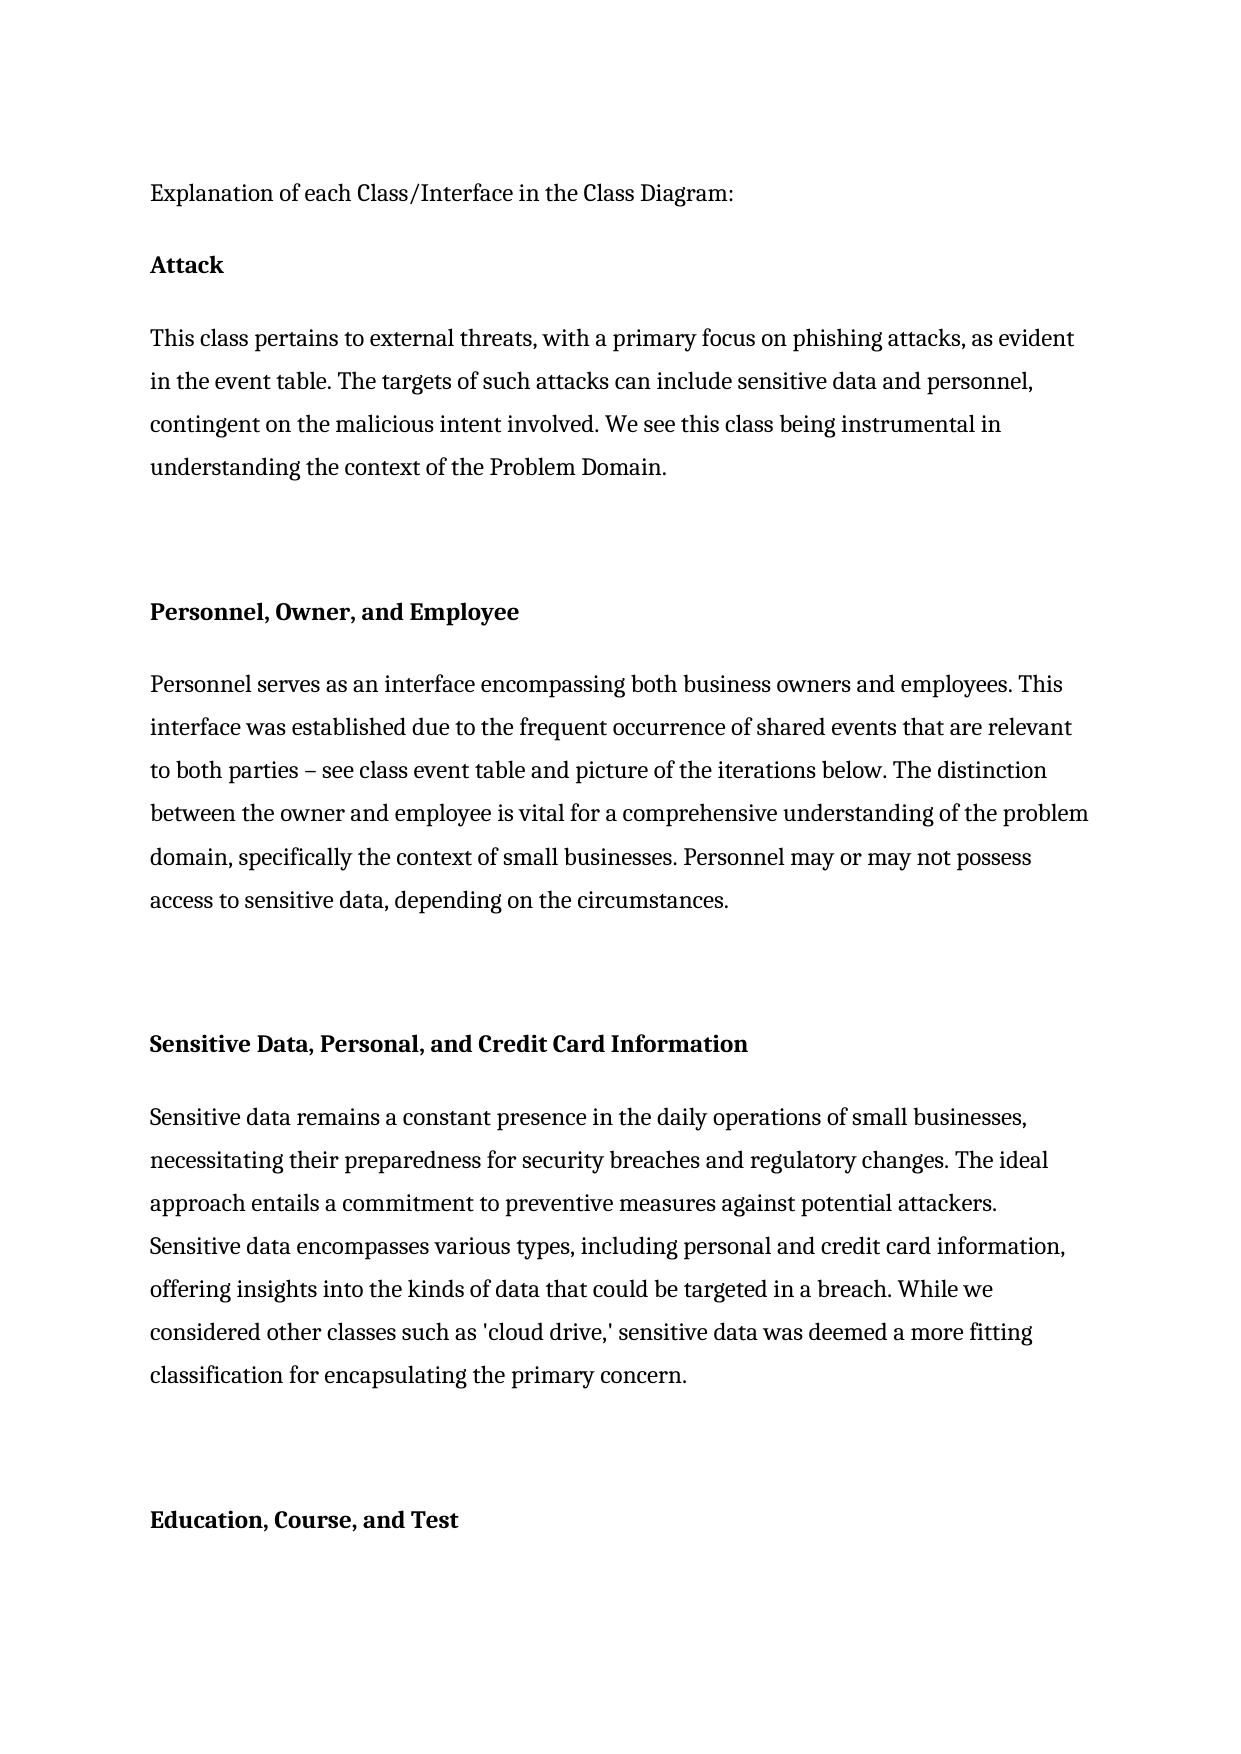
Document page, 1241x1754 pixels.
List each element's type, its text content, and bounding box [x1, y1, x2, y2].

text Personnel serves as an interface encompassing both business owners and employees. This interface was established due to the frequent occurrence of shared events that are relevant to both parties – see class event table and picture of the iterations below. The distinction between the owner and employee is vital for a comprehensive understanding of the problem domain, specifically the context of small businesses. Personnel may or may not possess access to sensitive data, depending on the circumstances. [150, 670, 1090, 914]
text Personnel, Owner, and Employee [150, 598, 1090, 626]
text Attack [150, 251, 1090, 280]
text Sensitive data remains a constant presence in the daily operations of small businesses, necessitating their preparedness for security breaches and regulatory changes. The ideal approach entails a commitment to preventive measures against potential attackers. Sensitive data encompasses various types, including personal and credit card information, offering insights into the kinds of data that could be targeted in a breach. While we considered other classes such as 'cloud drive,' sensitive data was deemed a more fitting classification for encapsulating the primary concern. [150, 1102, 1090, 1390]
text Education, Course, and Test [150, 1506, 1090, 1534]
text This class pertains to external threats, with a primary focus on phishing attacks, as evident in the event table. The targets of such attacks can include sensitive data and personnel, contingent on the malicious intent involved. We see this class being instrumental in understanding the context of the Problem Domain. [150, 324, 1090, 482]
text Explanation of each Class/Interface in the Class Diagram: [150, 179, 1090, 208]
text Sensitive Data, Personal, and Credit Card Information [150, 1030, 1090, 1059]
